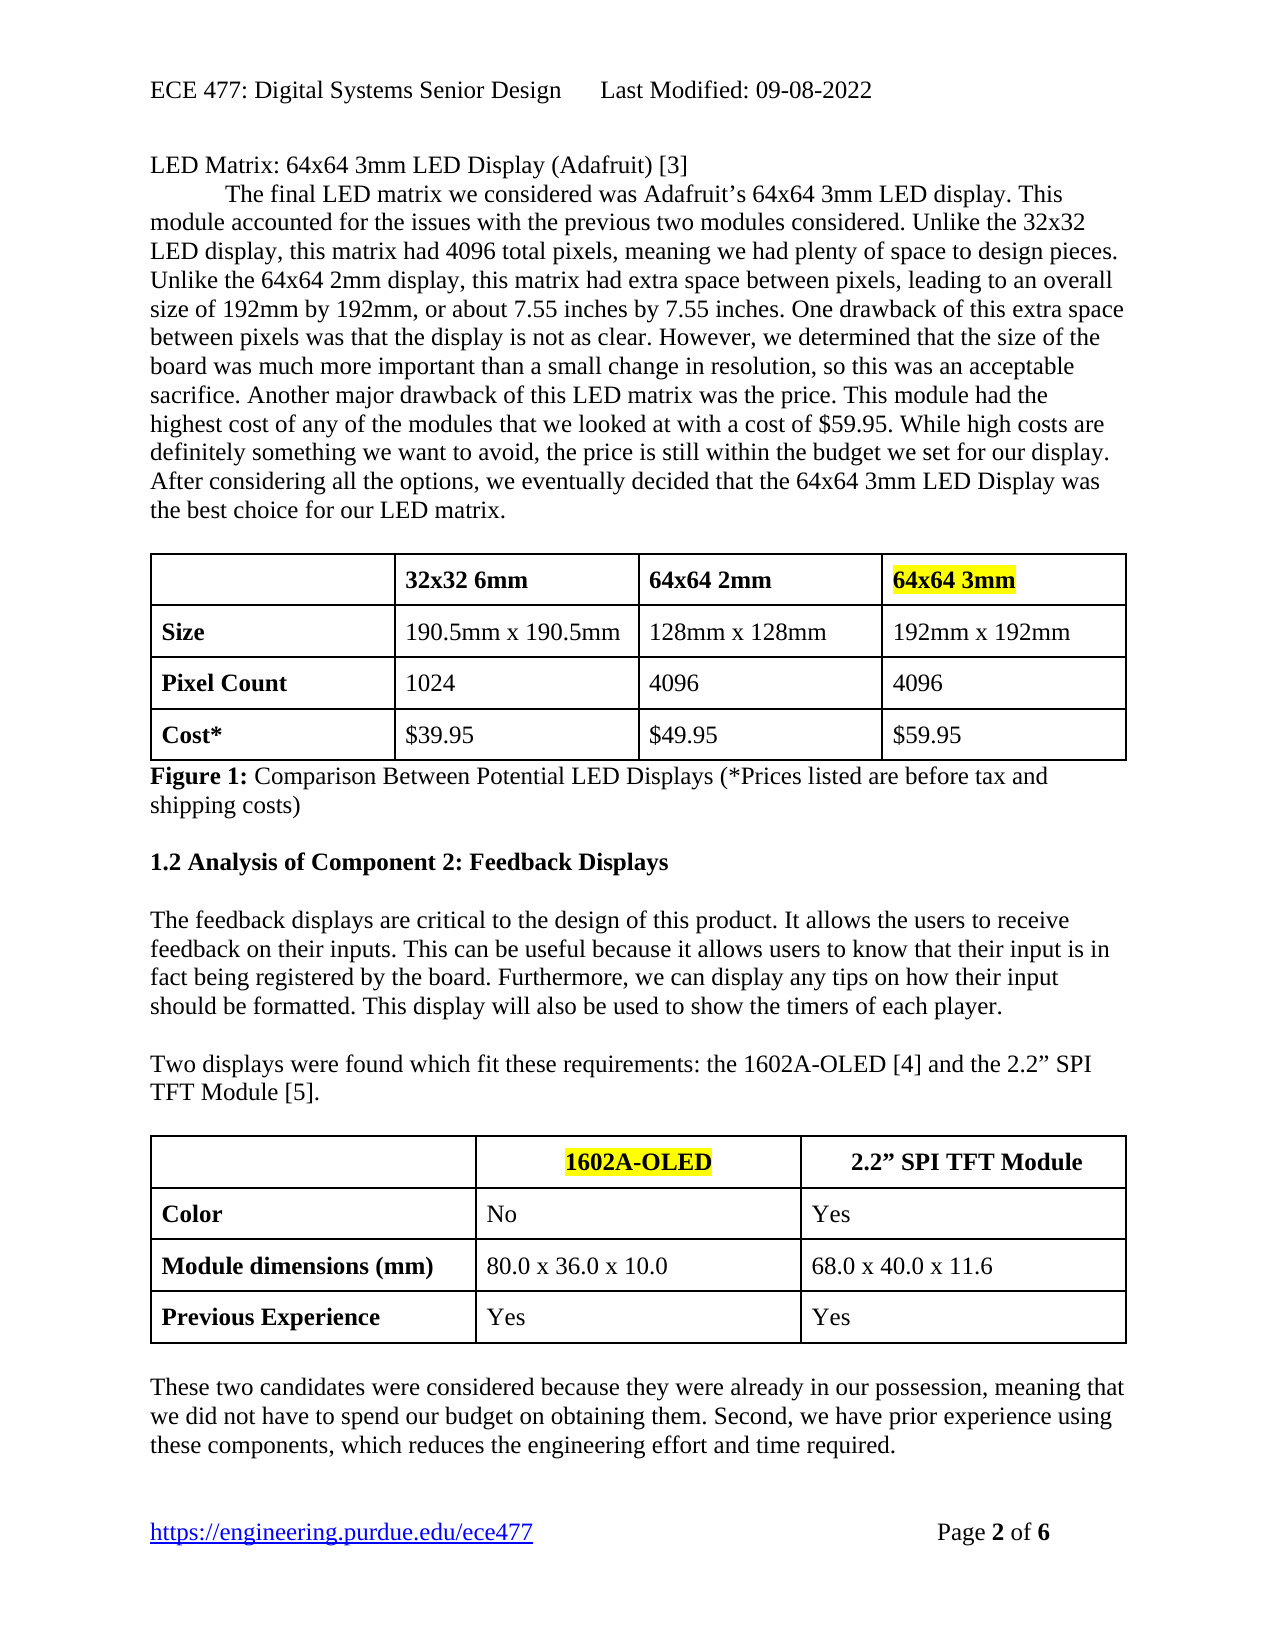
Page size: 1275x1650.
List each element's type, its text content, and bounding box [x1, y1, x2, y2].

table_cell No [477, 1189, 800, 1238]
table_header [152, 1137, 475, 1187]
text The final LED matrix we considered was Adafruit’s 64x64 3mm LED display. This module accounted for the issues with the previous two modules considered. Unlike the 32x32 LED display, this matrix had 4096 total pixels, meaning we had plenty of space to design pieces. Unlike the 64x64 2mm display, this matrix had extra space between pixels, leading to an overall size of 192mm by 192mm, or about 7.55 inches by 7.55 inches. One drawback of this extra space between pixels was that the display is not as clear. However, we determined that the size of the board was much more important than a small change in resolution, so this was an acceptable sacrifice. Another major drawback of this LED matrix was the price. This module had the highest cost of any of the modules that we looked at with a cost of $59.95. While high costs are definitely something we want to avoid, the price is still within the budget we set for our display. After considering all the options, we eventually decided that the 64x64 3mm LED Display was the best choice for our LED matrix. [150, 179, 1125, 524]
table_cell 80.0 x 36.0 x 10.0 [477, 1240, 800, 1290]
table_cell Previous Experience [152, 1292, 475, 1342]
text These two candidates were considered because they were already in our possession, meaning that we did not have to spend our budget on obtaining them. Second, we have prior experience using these components, which reduces the engineering effort and time required. [150, 1372, 1125, 1459]
table_header 2.2” SPI TFT Module [802, 1137, 1125, 1187]
table_cell 192mm x 192mm [883, 606, 1125, 656]
table_cell Pixel Count [152, 658, 394, 707]
text LED Matrix: 64x64 3mm LED Display (Adafruit) [3] [150, 150, 1125, 179]
table_cell $39.95 [396, 710, 638, 759]
table_header 64x64 3mm [883, 555, 1125, 604]
table_cell Module dimensions (mm) [152, 1240, 475, 1290]
table_header [152, 555, 394, 604]
table_cell 4096 [640, 658, 881, 707]
text Figure 1: Comparison Between Potential LED Displays (*Prices listed are before tax and shipping costs) [150, 761, 1125, 819]
table_cell 128mm x 128mm [640, 606, 881, 656]
table_cell 1024 [396, 658, 638, 707]
table_cell Yes [477, 1292, 800, 1342]
table_cell Color [152, 1189, 475, 1238]
text The feedback displays are critical to the design of this product. It allows the users to receive feedback on their inputs. This can be useful because it allows users to know that their input is in fact being registered by the board. Furthermore, we can display any tips on how their input should be formatted. This display will also be used to show the timers of each player. [150, 905, 1125, 1020]
table_cell 190.5mm x 190.5mm [396, 606, 638, 656]
table_cell Cost* [152, 710, 394, 759]
table_header 1602A-OLED [477, 1137, 800, 1187]
table_cell $49.95 [640, 710, 881, 759]
table_header 32x32 6mm [396, 555, 638, 604]
table_cell 68.0 x 40.0 x 11.6 [802, 1240, 1125, 1290]
table_cell $59.95 [883, 710, 1125, 759]
table_cell 4096 [883, 658, 1125, 707]
text Two displays were found which fit these requirements: the 1602A-OLED [4] and the 2.2” SPI TFT Module [5]. [150, 1049, 1125, 1106]
table_cell Size [152, 606, 394, 656]
table_cell Yes [802, 1292, 1125, 1342]
table_cell Yes [802, 1189, 1125, 1238]
title 1.2 Analysis of Component 2: Feedback Displays [150, 847, 1125, 876]
table_header 64x64 2mm [640, 555, 881, 604]
